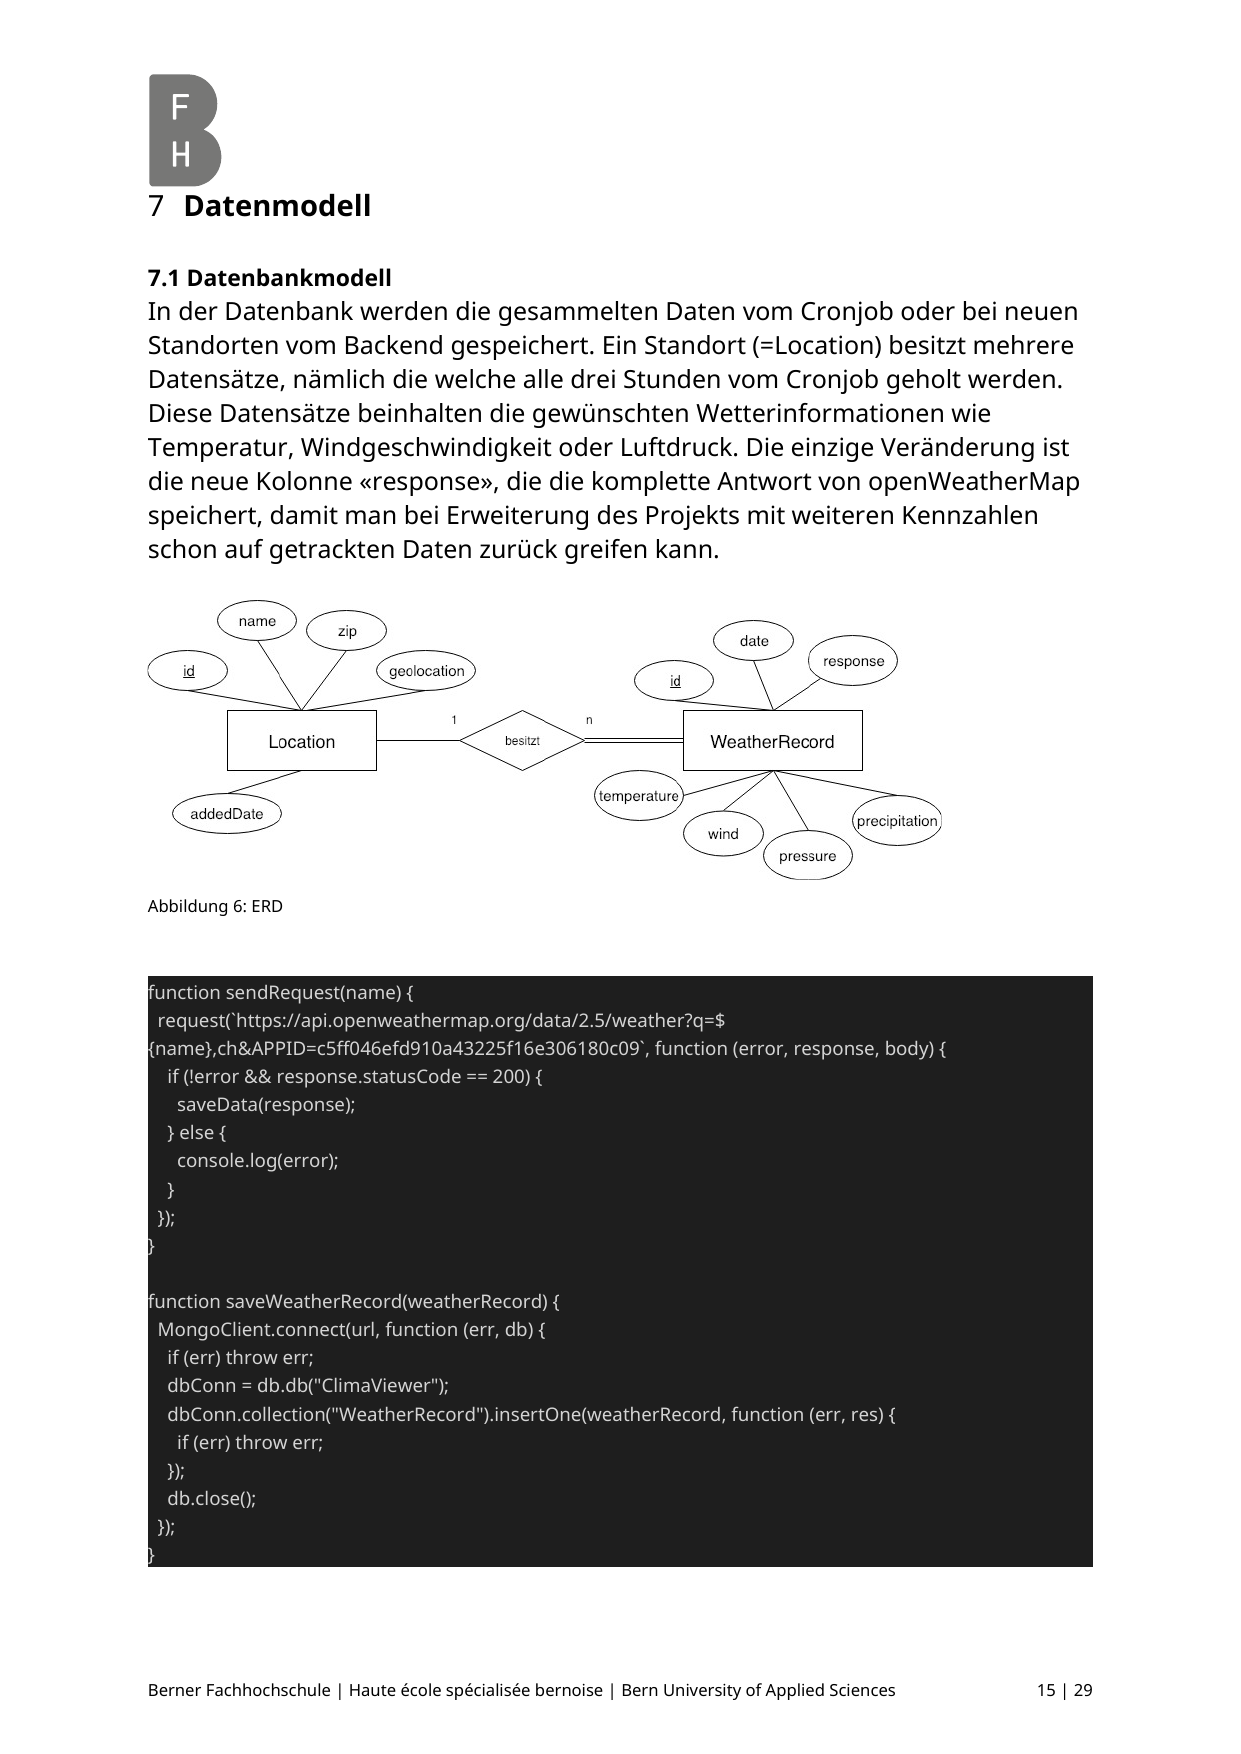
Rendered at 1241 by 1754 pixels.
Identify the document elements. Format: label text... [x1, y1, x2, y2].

text } [148, 1539, 1093, 1567]
text function saveWeatherRecord(weatherRecord) { [148, 1286, 1093, 1314]
text } [148, 1173, 1093, 1201]
text console.log(error); [148, 1145, 1093, 1173]
subtitle Datenbankmodell [148, 262, 1093, 293]
text }); [148, 1511, 1093, 1539]
text saveData(response); [148, 1089, 1093, 1117]
text if (err) throw err; [148, 1426, 1093, 1454]
text In der Datenbank werden die gesammelten Daten vom Cronjob oder bei neuen Standorten vom Backend gespeichert. Ein Standort (=Location) besitzt mehrere Datensätze, nämlich die welche alle drei Stunden vom Cronjob geholt werden. Diese Datensätze beinhalten die gewünschten Wetterinformationen wie Temperatur, Windgeschwindigkeit oder Luftdruck. Die einzige Veränderung ist die neue Kolonne «response», die die komplette Antwort von openWeatherMap speichert, damit man bei Erweiterung des Projekts mit weiteren Kennzahlen schon auf getrackten Daten zurück greifen kann. [148, 293, 1093, 566]
text dbConn.collection("WeatherRecord").insertOne(weatherRecord, function (err, res) { [148, 1398, 1093, 1426]
text function sendRequest(name) { [148, 976, 1093, 1004]
text if (!error && response.statusCode == 200) { [148, 1061, 1093, 1089]
text Abbildung 6: ERD [148, 892, 1093, 917]
text } else { [148, 1117, 1093, 1145]
text dbConn = db.db("ClimaViewer"); [148, 1370, 1093, 1398]
text }); [148, 1201, 1093, 1229]
subtitle Datenmodell [148, 185, 1093, 225]
text }); [148, 1454, 1093, 1483]
text if (err) throw err; [148, 1342, 1093, 1370]
text MongoClient.connect(url, function (err, db) { [148, 1314, 1093, 1342]
text db.close(); [148, 1483, 1093, 1511]
text request(`https://api.openweathermap.org/data/2.5/weather?q=${name},ch&APPID=c5ff046efd910a43225f16e306180c09`, function (error, response, body) { [148, 1004, 1093, 1061]
text } [148, 1229, 1093, 1258]
picture [147, 600, 942, 880]
